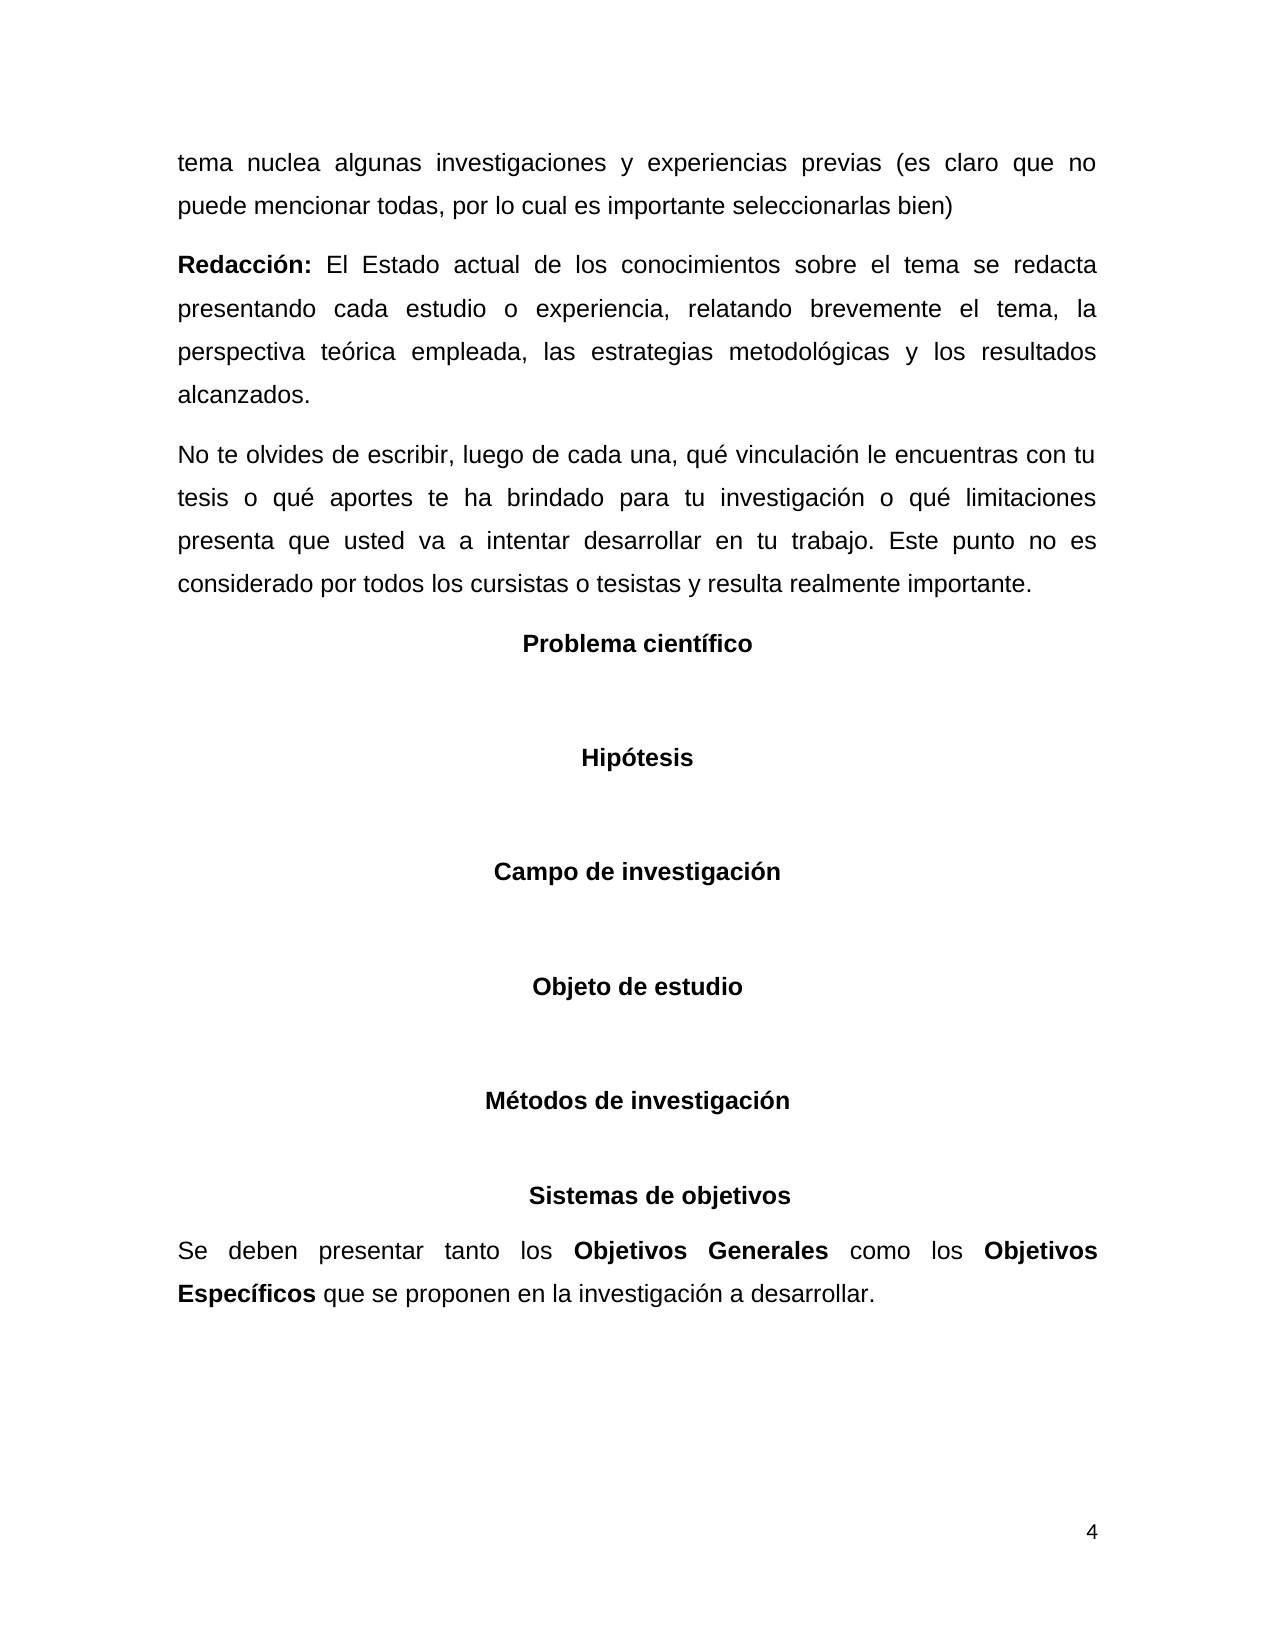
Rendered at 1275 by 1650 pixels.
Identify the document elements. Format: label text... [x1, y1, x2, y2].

subtitle Objeto de estudio [177, 972, 1098, 1000]
subtitle Campo de investigación [177, 857, 1098, 886]
text No te olvides de escribir, luego de cada una, qué vinculación le encuentras con tu tesis o qué aportes te ha brindado para tu investigación o qué limitaciones presenta que usted va a intentar desarrollar en tu trabajo. Este punto no es considerado por todos los cursistas o tesistas y resulta realmente importante. [177, 440, 1098, 598]
subtitle Métodos de investigación [177, 1086, 1098, 1115]
subtitle Hipótesis [177, 743, 1098, 772]
subtitle Problema científico [177, 629, 1098, 658]
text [177, 148, 1098, 219]
text Se deben presentar tanto los Objetivos Generales como los Objetivos Específicos que se proponen en la investigación a desarrollar. [177, 1236, 1098, 1308]
text Redacción: El Estado actual de los conocimientos sobre el tema se redacta presentando cada estudio o experiencia, relatando brevemente el tema, la perspectiva teórica empleada, las estrategias metodológicas y los resultados alcanzados. [177, 251, 1098, 409]
subtitle Sistemas de objetivos [222, 1181, 1098, 1209]
